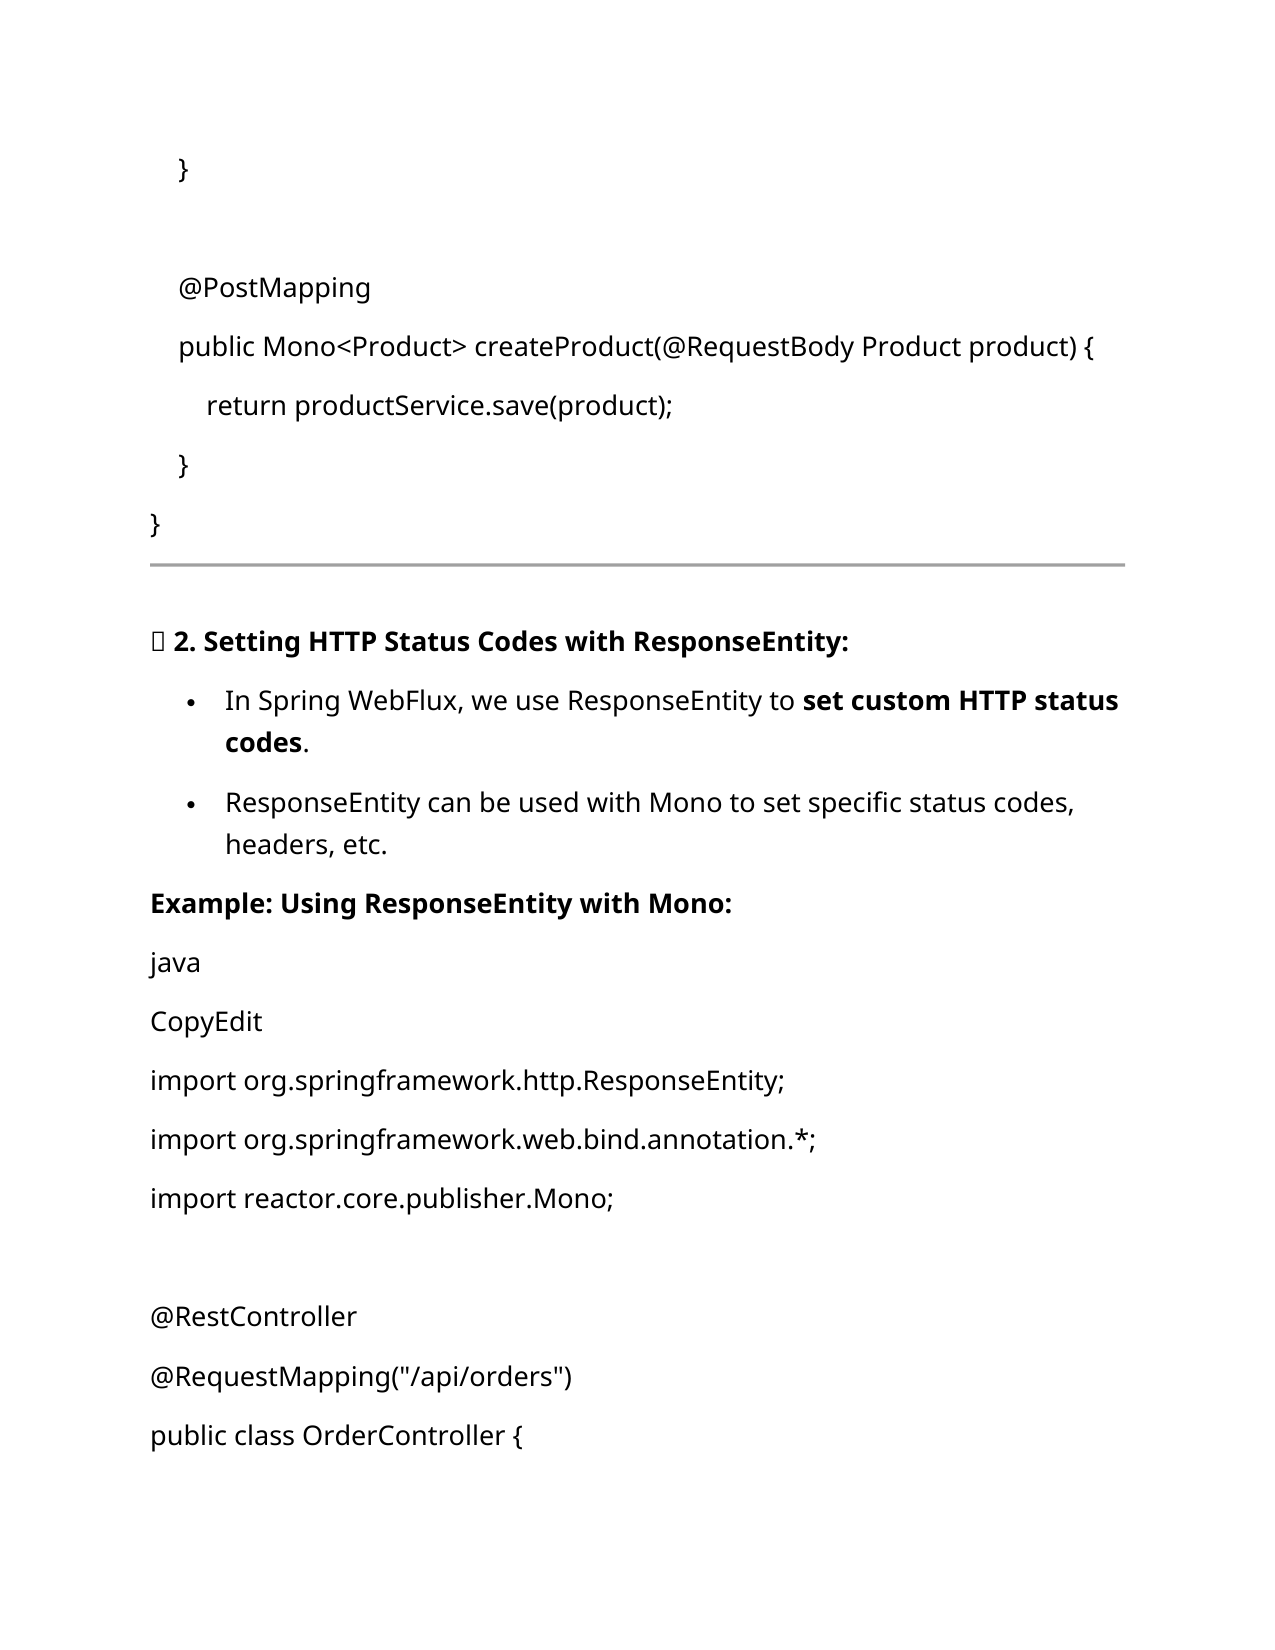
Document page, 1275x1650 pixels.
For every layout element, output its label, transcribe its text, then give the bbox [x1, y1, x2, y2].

text } [150, 150, 1125, 187]
text java [150, 943, 1125, 980]
text @RestController [150, 1298, 1125, 1335]
text import reactor.core.publisher.Mono; [150, 1180, 1125, 1217]
text CopyEdit [150, 1003, 1125, 1039]
text public class OrderController { [150, 1416, 1125, 1453]
text return productService.save(product); [150, 386, 1125, 423]
text public Mono<Product> createProduct(@RequestBody Product product) { [150, 327, 1125, 364]
text @RequestMapping("/api/orders") [150, 1357, 1125, 1394]
text } [150, 445, 1125, 482]
text import org.springframework.web.bind.annotation.*; [150, 1121, 1125, 1158]
text Example: Using ResponseEntity with Mono: [150, 884, 1125, 921]
text } [150, 504, 1125, 541]
list In Spring WebFlux, we use ResponseEntity to set custom HTTP status codes. [187, 682, 1125, 761]
text @PostMapping [150, 268, 1125, 305]
text import org.springframework.http.ResponseEntity; [150, 1062, 1125, 1098]
list ResponseEntity can be used with Mono to set specific status codes, headers, etc. [187, 783, 1125, 862]
text ✅ 2. Setting HTTP Status Codes with ResponseEntity: [150, 622, 1125, 659]
